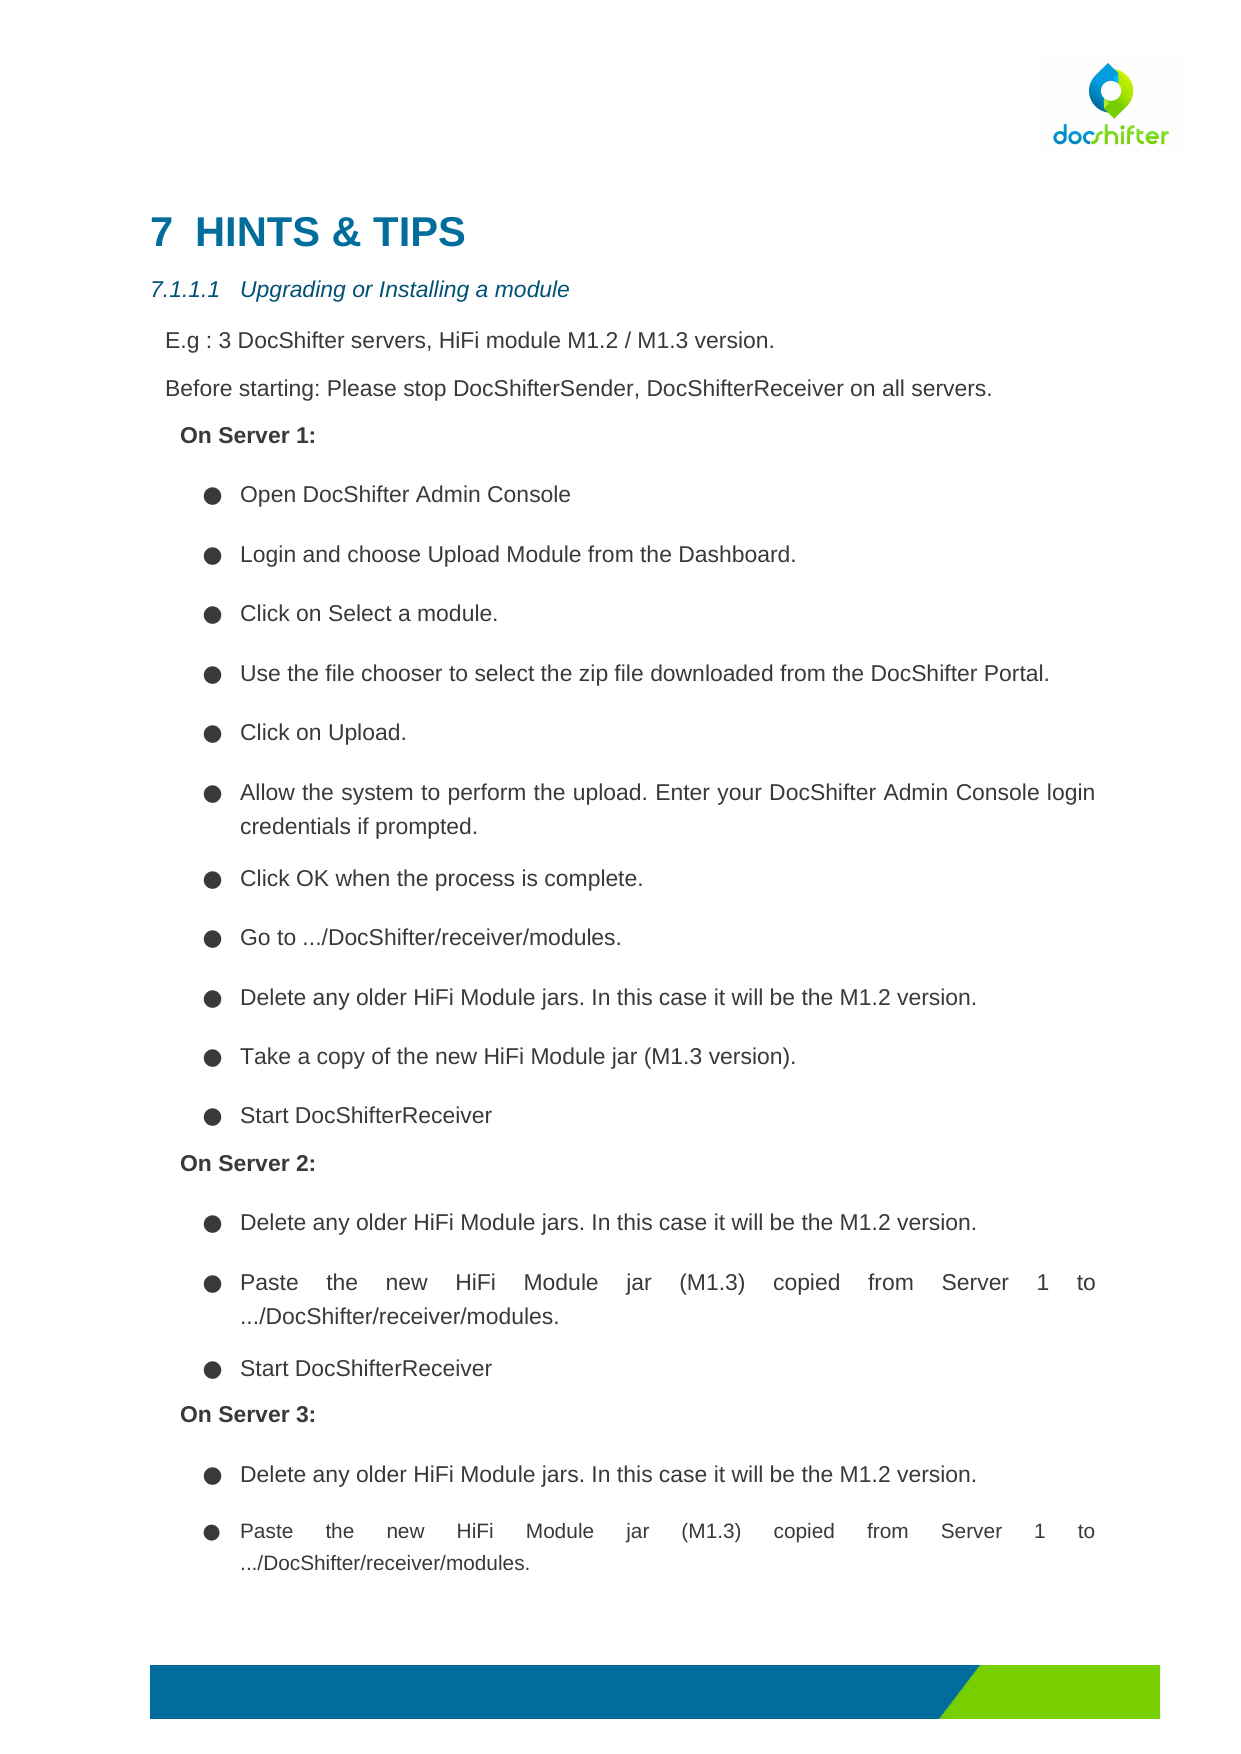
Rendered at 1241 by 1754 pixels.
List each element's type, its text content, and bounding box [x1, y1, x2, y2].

list Open DocShifter Admin Console [202, 469, 1097, 516]
list Allow the system to perform the upload. Enter your DocShifter Admin Console login credentials if prompted. [202, 766, 1097, 839]
list Start DocShifterReceiver [202, 1090, 1097, 1137]
list Click on Select a module. [202, 588, 1097, 635]
text Before starting: Please stop DocShifterSender, DocShifterReceiver on all servers. [165, 374, 1097, 401]
list Delete any older HiFi Module jars. In this case it will be the M1.2 version. [202, 1449, 1097, 1496]
list Click on Upload. [202, 707, 1097, 754]
text On Server 3: [165, 1401, 1097, 1428]
list Start DocShifterReceiver [202, 1342, 1097, 1389]
list Login and choose Upload Module from the Dashboard. [202, 528, 1097, 575]
picture [1034, 51, 1188, 154]
subtitle Hints & Tips [150, 207, 1097, 255]
picture [940, 1665, 1161, 1719]
text On Server 2: [165, 1149, 1097, 1176]
list Take a copy of the new HiFi Module jar (M1.3 version). [202, 1031, 1097, 1077]
list Paste the new HiFi Module jar (M1.3) copied from Server 1 to .../DocShifter/receiver/modules. [202, 1508, 1097, 1575]
subtitle Upgrading or Installing a module [150, 276, 1097, 302]
text E.g : 3 DocShifter servers, HiFi module M1.2 / M1.3 version. [165, 327, 1097, 354]
list Delete any older HiFi Module jars. In this case it will be the M1.2 version. [202, 1197, 1097, 1244]
list Use the file chooser to select the zip file downloaded from the DocShifter Portal. [202, 647, 1097, 694]
list Delete any older HiFi Module jars. In this case it will be the M1.2 version. [202, 971, 1097, 1018]
text On Server 1: [165, 422, 1097, 448]
list Paste the new HiFi Module jar (M1.3) copied from Server 1 to .../DocShifter/receiver/modules. [202, 1256, 1097, 1329]
list Click OK when the process is complete. [202, 852, 1097, 899]
list Go to .../DocShifter/receiver/modules. [202, 912, 1097, 958]
